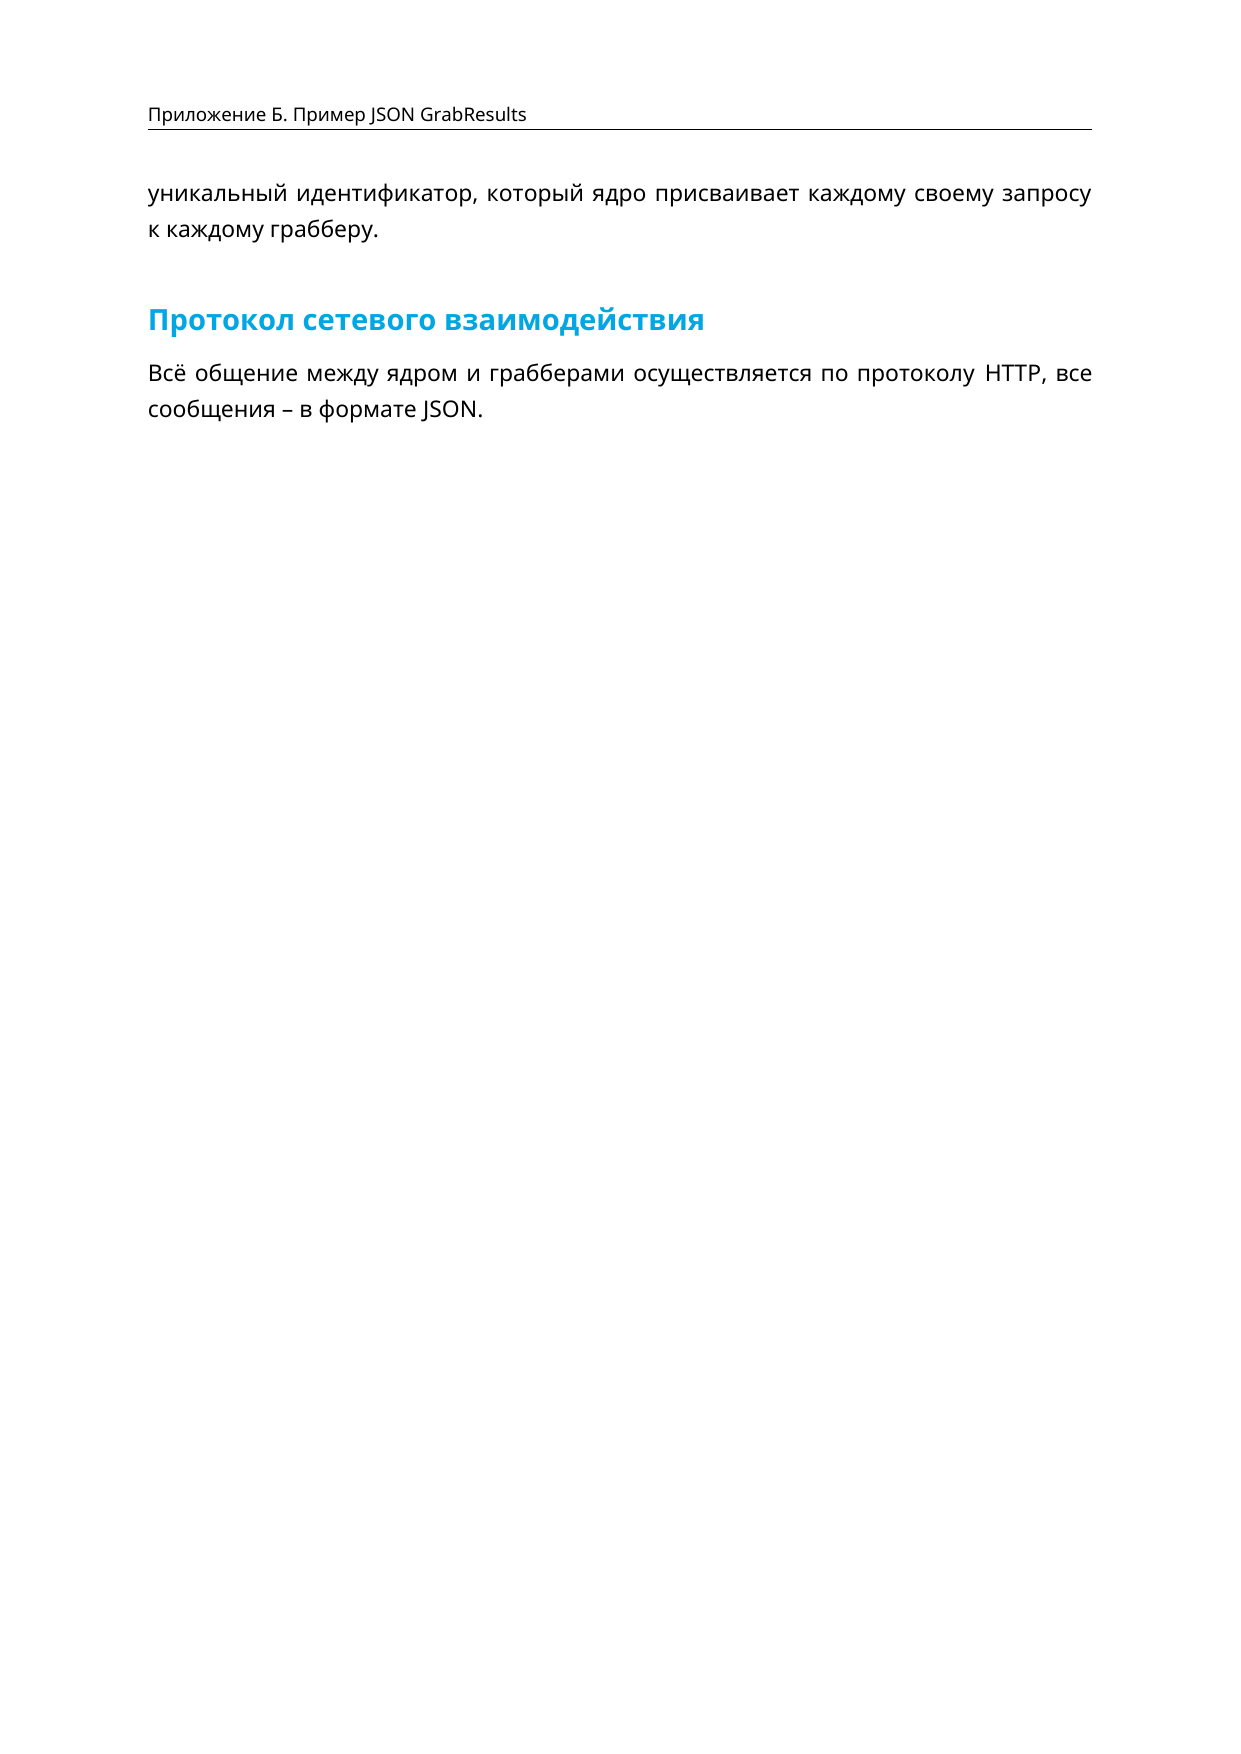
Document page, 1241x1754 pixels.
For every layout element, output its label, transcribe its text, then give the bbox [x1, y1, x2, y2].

text Всё общение между ядром и грабберами осуществляется по протоколу HTTP, все сообщения – в формате JSON. [148, 357, 1092, 424]
subtitle Протокол сетевого взаимодействия [148, 299, 1092, 339]
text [148, 177, 1092, 244]
